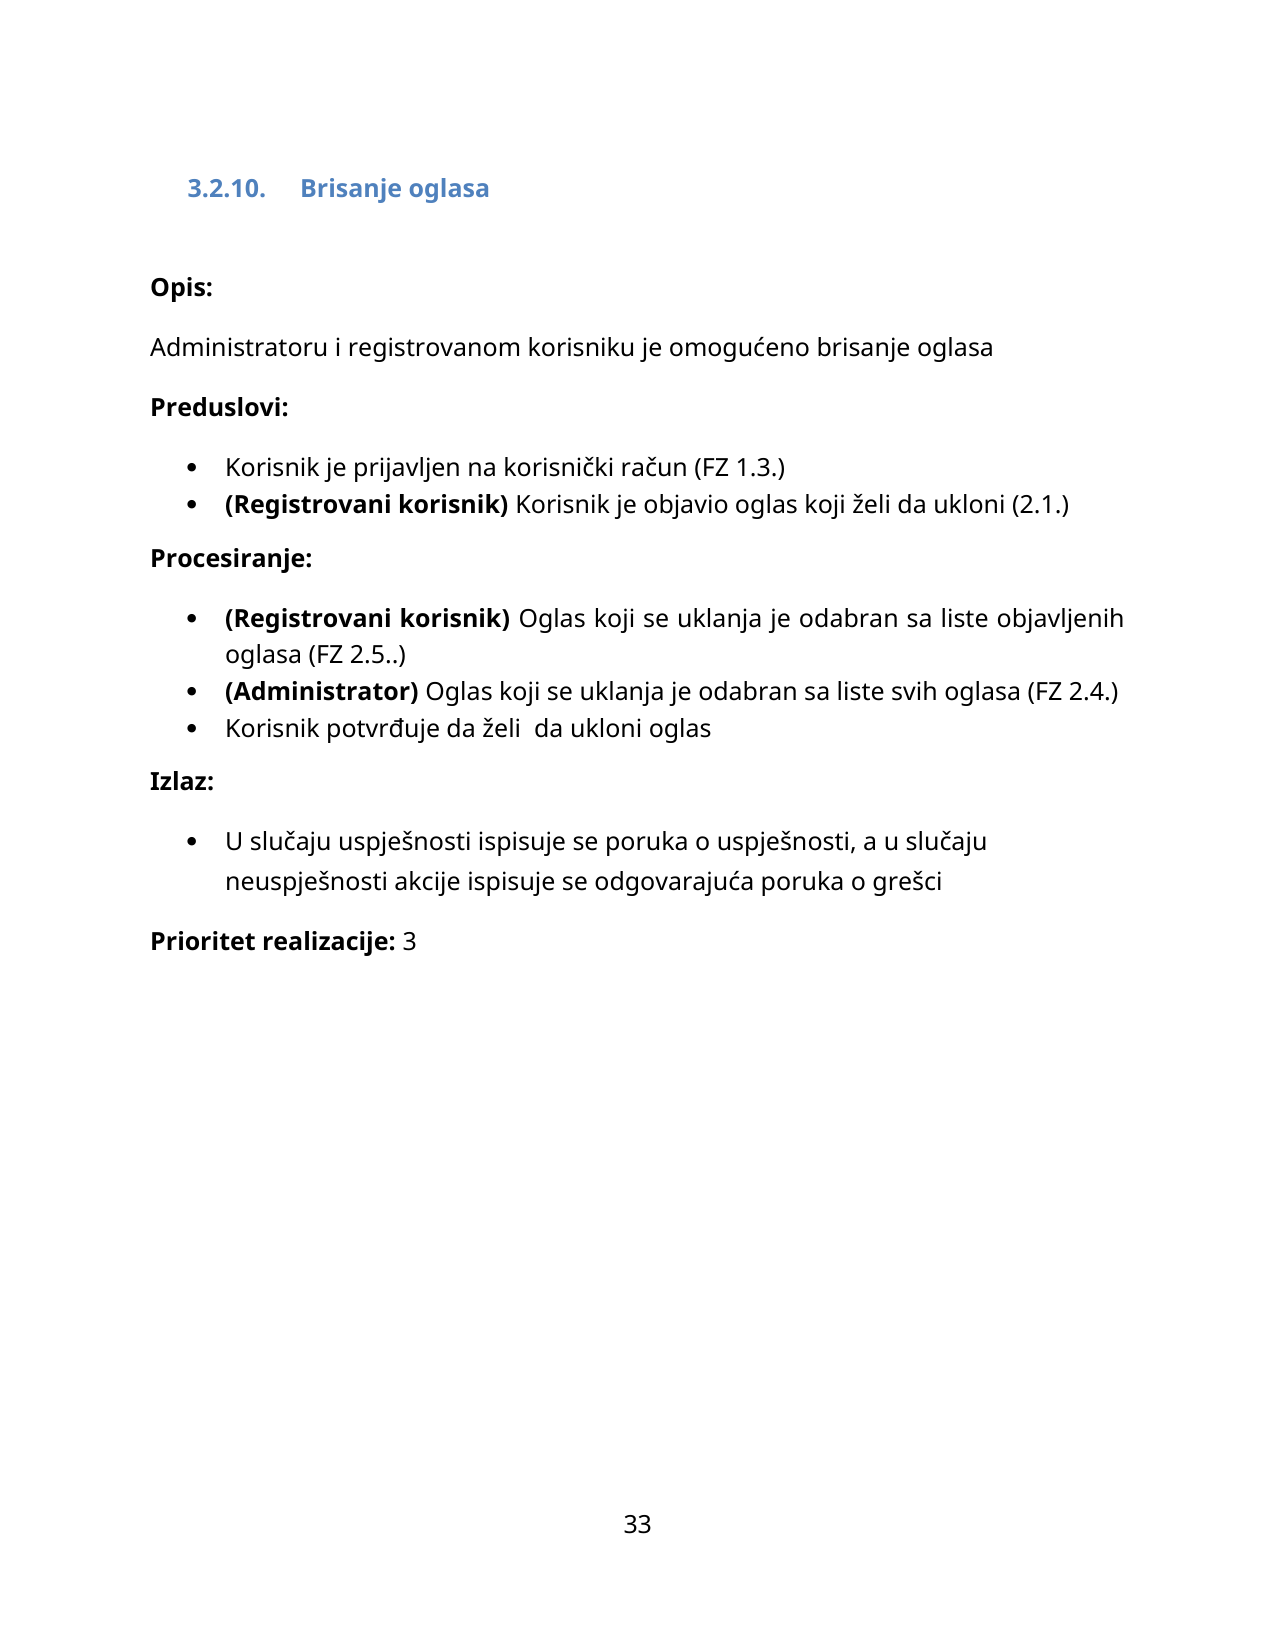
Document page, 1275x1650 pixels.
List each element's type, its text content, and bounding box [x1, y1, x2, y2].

text Procesiranje: [150, 540, 1125, 574]
subtitle Brisanje oglasa [187, 171, 1125, 205]
text Administratoru i registrovanom korisniku je omogućeno brisanje oglasa [150, 330, 1125, 364]
list Korisnik je prijavljen na korisnički račun (FZ 1.3.) [187, 450, 1125, 484]
list Korisnik potvrđuje da želi da ukloni oglas [187, 711, 1125, 744]
list U slučaju uspješnosti ispisuje se poruka o uspješnosti, a u slučaju neuspješnosti akcije ispisuje se odgovarajuća poruka o grešci [187, 824, 1125, 897]
text Izlaz: [150, 764, 1125, 798]
text Prioritet realizacije: 3 [150, 923, 1125, 957]
list (Registrovani korisnik) Korisnik je objavio oglas koji želi da ukloni (2.1.) [187, 487, 1125, 521]
text Opis: [150, 270, 1125, 304]
text Preduslovi: [150, 390, 1125, 424]
list (Administrator) Oglas koji se uklanja je odabran sa liste svih oglasa (FZ 2.4.) [187, 674, 1125, 708]
list (Registrovani korisnik) Oglas koji se uklanja je odabran sa liste objavljenih oglasa (FZ 2.5..) [187, 600, 1125, 671]
